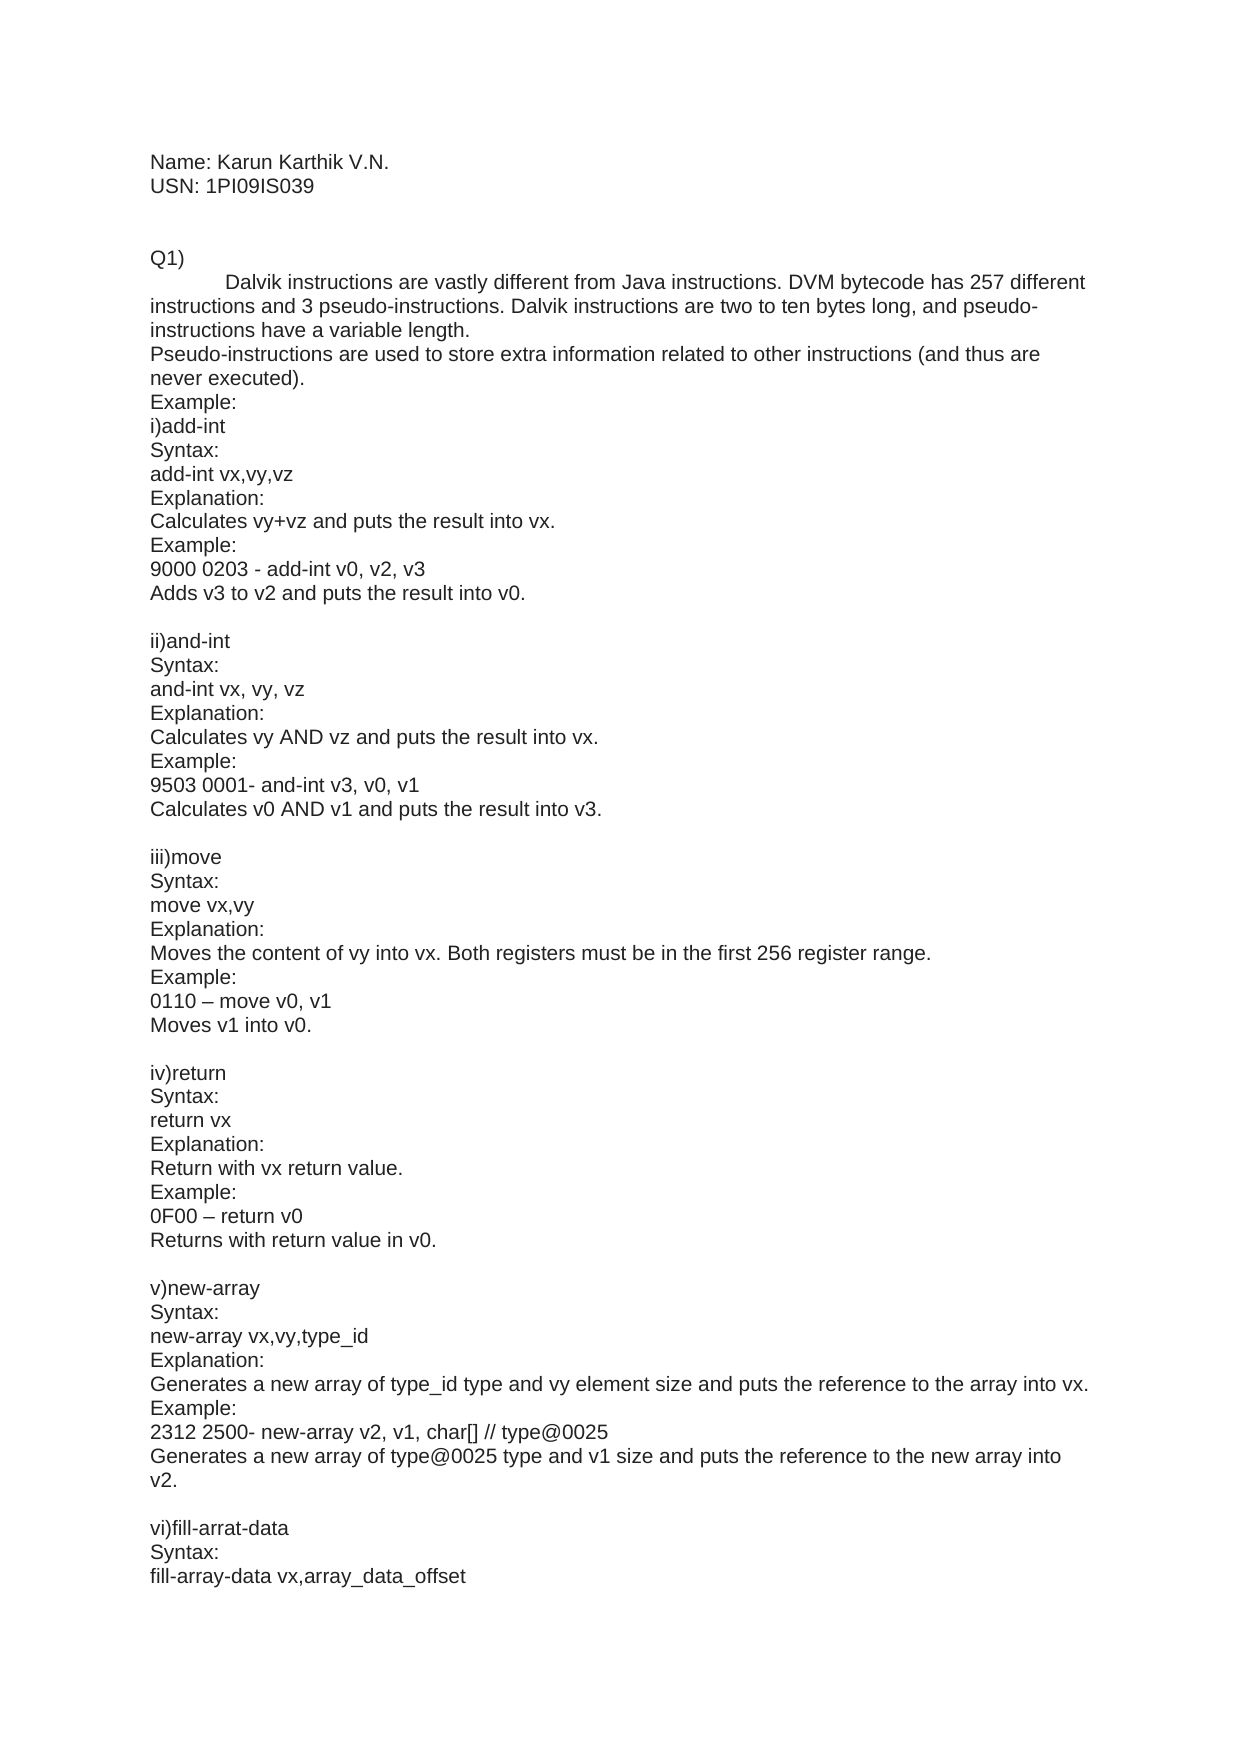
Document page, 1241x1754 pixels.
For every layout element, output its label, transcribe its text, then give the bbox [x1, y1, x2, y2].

text Generates a new array of type_id type and vy element size and puts the reference to the array into vx. [150, 1372, 1090, 1396]
text Generates a new array of type@0025 type and v1 size and puts the reference to the new array into v2. [150, 1444, 1090, 1492]
text fill-array-data vx,array_data_offset [150, 1563, 1090, 1587]
text Example: [150, 1180, 1090, 1204]
text Explanation: [150, 701, 1090, 725]
text Name: Karun Karthik V.N. [150, 150, 1090, 174]
text Syntax: [150, 869, 1090, 893]
text Example: [150, 389, 1090, 413]
text new-array vx,vy,type_id [150, 1324, 1090, 1348]
text 9503 0001- and-int v3, v0, v1 [150, 773, 1090, 797]
text Return with vx return value. [150, 1156, 1090, 1180]
text Returns with return value in v0. [150, 1228, 1090, 1252]
text move vx,vy [150, 893, 1090, 917]
text return vx [150, 1108, 1090, 1132]
text Syntax: [150, 653, 1090, 677]
text Example: [150, 749, 1090, 773]
text ii)and-int [150, 629, 1090, 653]
text USN: 1PI09IS039 [150, 174, 1090, 198]
text iii)move [150, 845, 1090, 869]
text Example: [150, 964, 1090, 988]
text Calculates v0 AND v1 and puts the result into v3. [150, 797, 1090, 821]
text i)add-int [150, 413, 1090, 437]
text Pseudo-instructions are used to store extra information related to other instructions (and thus are never executed). [150, 342, 1090, 389]
text Explanation: [150, 1132, 1090, 1156]
text Syntax: [150, 437, 1090, 461]
text Moves v1 into v0. [150, 1012, 1090, 1036]
text Adds v3 to v2 and puts the result into v0. [150, 581, 1090, 605]
text and-int vx, vy, vz [150, 677, 1090, 701]
text iv)return [150, 1060, 1090, 1084]
text v)new-array [150, 1276, 1090, 1300]
text vi)fill-arrat-data [150, 1516, 1090, 1539]
text Calculates vy+vz and puts the result into vx. [150, 509, 1090, 533]
text Syntax: [150, 1300, 1090, 1324]
text Explanation: [150, 1348, 1090, 1372]
text Syntax: [150, 1539, 1090, 1563]
text 9000 0203 - add-int v0, v2, v3 [150, 557, 1090, 581]
text Q1) [150, 246, 1090, 270]
text Explanation: [150, 485, 1090, 509]
text Example: [150, 533, 1090, 557]
text Explanation: [150, 917, 1090, 941]
text Moves the content of vy into vx. Both registers must be in the first 256 register range. [150, 941, 1090, 964]
text add-int vx,vy,vz [150, 461, 1090, 485]
text Calculates vy AND vz and puts the result into vx. [150, 725, 1090, 749]
text Example: [150, 1396, 1090, 1420]
text 2312 2500- new-array v2, v1, char[] // type@0025 [150, 1420, 1090, 1444]
text 0110 – move v0, v1 [150, 988, 1090, 1012]
text Dalvik instructions are vastly different from Java instructions. DVM bytecode has 257 different instructions and 3 pseudo-instructions. Dalvik instructions are two to ten bytes long, and pseudo-instructions have a variable length. [150, 270, 1090, 342]
text Syntax: [150, 1084, 1090, 1108]
text 0F00 – return v0 [150, 1204, 1090, 1228]
